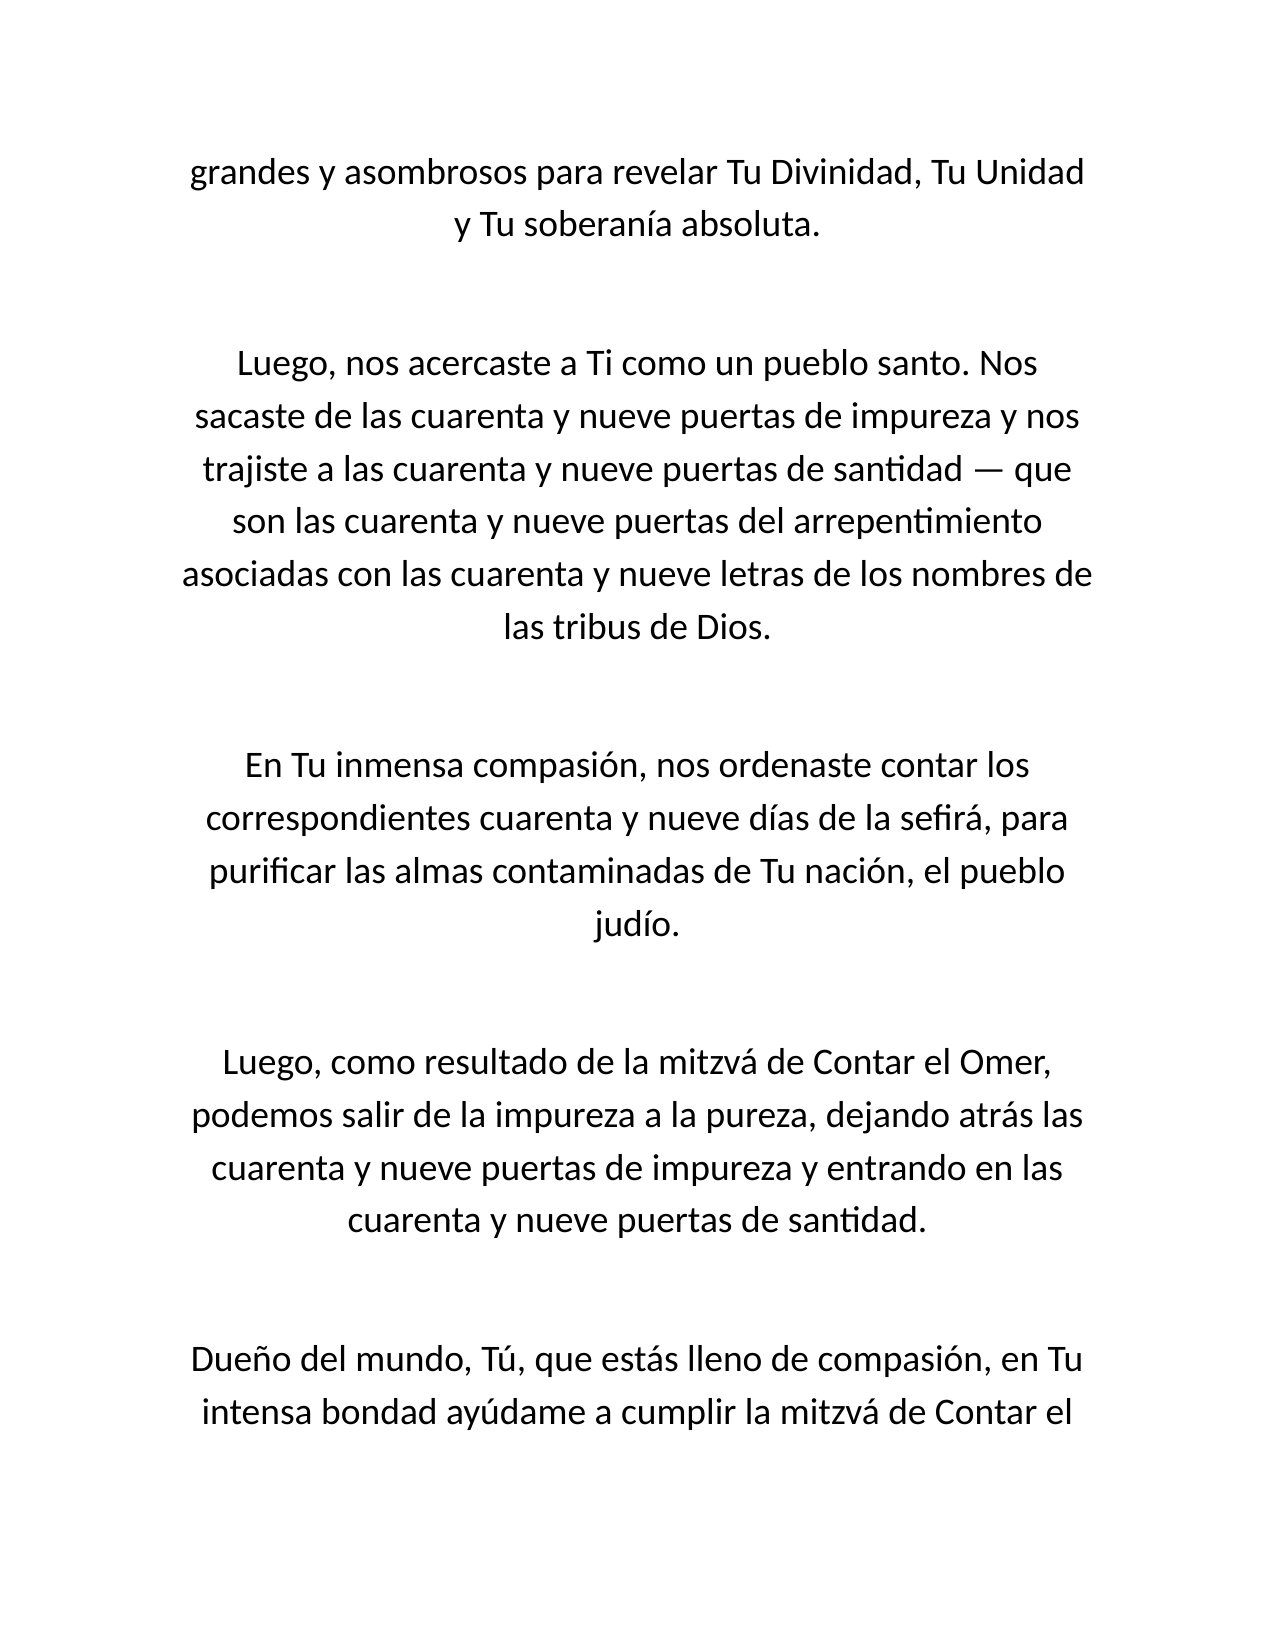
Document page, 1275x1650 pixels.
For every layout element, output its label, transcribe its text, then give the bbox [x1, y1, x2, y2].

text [177, 148, 1098, 246]
text En Tu inmensa compasión, nos ordenaste contar los correspondientes cuarenta y nueve días de la sefirá, para purificar las almas contaminadas de Tu nación, el pueblo judío. [177, 741, 1098, 945]
text Luego, como resultado de la mitzvá de Contar el Omer, podemos salir de la impureza a la pureza, dejando atrás las cuarenta y nueve puertas de impureza y entrando en las cuarenta y nueve puertas de santidad. [177, 1038, 1098, 1242]
text Luego, nos acercaste a Ti como un pueblo santo. Nos sacaste de las cuarenta y nueve puertas de impureza y nos trajiste a las cuarenta y nueve puertas de santidad — que son las cuarenta y nueve puertas del arrepentimiento asociadas con las cuarenta y nueve letras de los nombres de las tribus de Dios. [177, 339, 1098, 648]
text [177, 1335, 1098, 1434]
